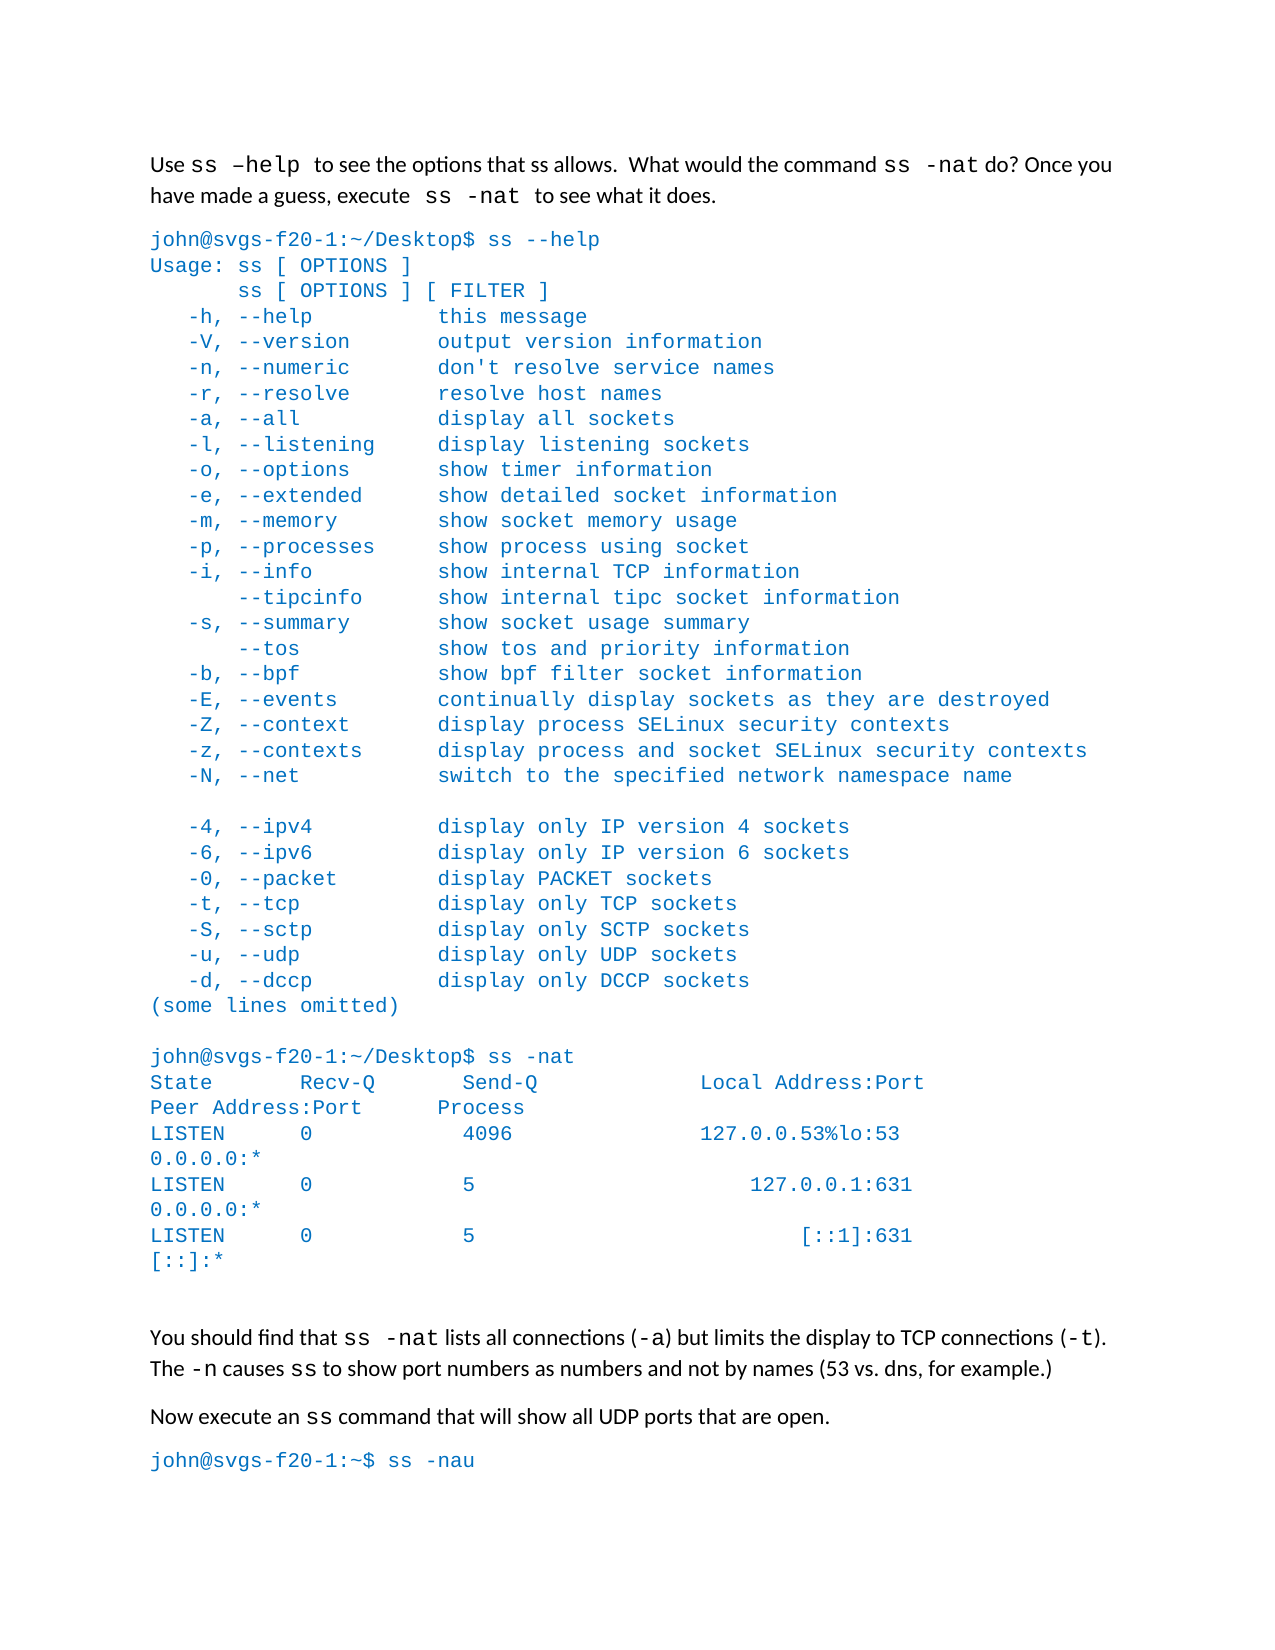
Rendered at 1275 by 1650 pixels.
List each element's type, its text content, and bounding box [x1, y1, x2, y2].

text LISTEN 0 5 [::1]:631 [::]:* [150, 1225, 1125, 1274]
text -6, --ipv6 display only IP version 6 sockets [150, 842, 1125, 866]
text john@svgs-f20-1:~/Desktop$ ss --help [150, 229, 1125, 253]
text LISTEN 0 5 127.0.0.1:631 0.0.0.0:* [150, 1174, 1125, 1223]
text -d, --dccp display only DCCP sockets (some lines omitted) [150, 969, 1125, 1019]
text Usage: ss [ OPTIONS ] [150, 255, 1125, 279]
text -S, --sctp display only SCTP sockets [150, 918, 1125, 942]
text State Recv-Q Send-Q Local Address:Port Peer Address:Port Process [150, 1072, 1125, 1121]
text -b, --bpf show bpf filter socket information [150, 663, 1125, 687]
text -l, --listening display listening sockets [150, 434, 1125, 457]
text -h, --help this message [150, 306, 1125, 330]
text -Z, --context display process SELinux security contexts [150, 714, 1125, 738]
text -p, --processes show process using socket [150, 536, 1125, 559]
text -z, --contexts display process and socket SELinux security contexts [150, 740, 1125, 763]
text --tos show tos and priority information [150, 638, 1125, 661]
text -n, --numeric don't resolve service names [150, 357, 1125, 381]
text -e, --extended show detailed socket information [150, 485, 1125, 508]
text -o, --options show timer information [150, 459, 1125, 483]
text john@svgs-f20-1:~$ ss -nau [150, 1450, 1125, 1474]
text john@svgs-f20-1:~/Desktop$ ss -nat [150, 1046, 1125, 1070]
text -u, --udp display only UDP sockets [150, 944, 1125, 968]
text Use ss –help to see the options that ss allows. What would the command ss -nat do? Once you have made a guess, execute ss -nat to see what it does. [150, 150, 1125, 211]
text -r, --resolve resolve host names [150, 383, 1125, 406]
text Now execute an ss command that will show all UDP ports that are open. [150, 1402, 1125, 1431]
text -E, --events continually display sockets as they are destroyed [150, 689, 1125, 712]
text -V, --version output version information [150, 332, 1125, 355]
text LISTEN 0 4096 127.0.0.53%lo:53 0.0.0.0:* [150, 1123, 1125, 1172]
text -a, --all display all sockets [150, 408, 1125, 432]
text You should find that ss -nat lists all connections (-a) but limits the display to TCP connections (-t). The -n causes ss to show port numbers as numbers and not by names (53 vs. dns, for example.) [150, 1323, 1125, 1383]
text --tipcinfo show internal tipc socket information [150, 587, 1125, 610]
text -m, --memory show socket memory usage [150, 510, 1125, 534]
text -N, --net switch to the specified network namespace name [150, 765, 1125, 789]
text -t, --tcp display only TCP sockets [150, 893, 1125, 917]
text -0, --packet display PACKET sockets [150, 867, 1125, 891]
text -4, --ipv4 display only IP version 4 sockets [150, 816, 1125, 840]
text ss [ OPTIONS ] [ FILTER ] [150, 281, 1125, 304]
text -i, --info show internal TCP information [150, 561, 1125, 585]
text -s, --summary show socket usage summary [150, 612, 1125, 636]
